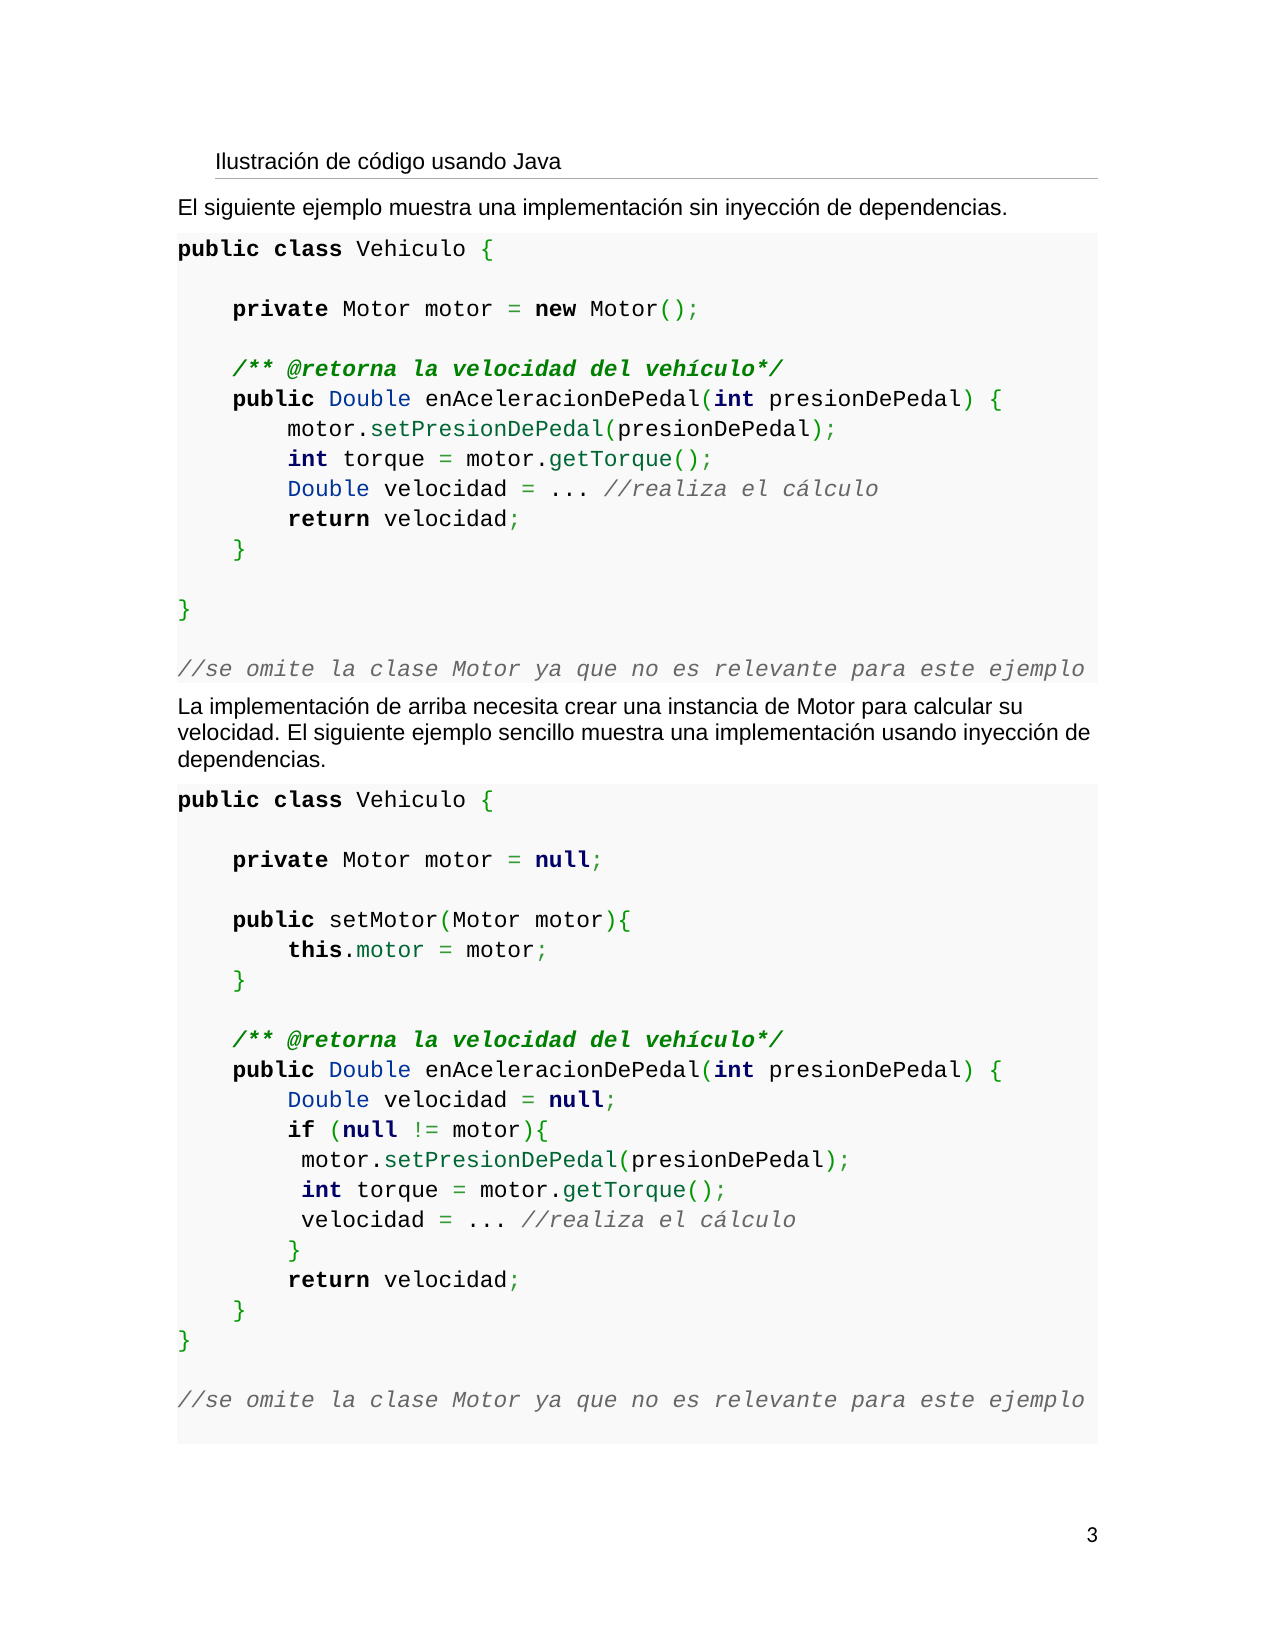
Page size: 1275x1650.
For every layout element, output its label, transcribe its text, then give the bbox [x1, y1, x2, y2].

text } [177, 1294, 1098, 1324]
text } [177, 1324, 1098, 1354]
text } [177, 533, 1098, 563]
text return velocidad; [177, 1264, 1098, 1294]
text /** @retorna la velocidad del vehículo*/ [177, 1024, 1098, 1054]
text } [177, 1234, 1098, 1264]
text int torque = motor.getTorque(); [177, 1174, 1098, 1204]
text motor.setPresionDePedal(presionDePedal); [177, 413, 1098, 443]
text motor.setPresionDePedal(presionDePedal); [177, 1144, 1098, 1174]
text El siguiente ejemplo muestra una implementación sin inyección de dependencias. [177, 194, 1098, 221]
text //se omite la clase Motor ya que no es relevante para este ejemplo [177, 1384, 1098, 1414]
text Double velocidad = null; [177, 1084, 1098, 1114]
text public class Vehiculo { [177, 233, 1098, 263]
text //se omite la clase Motor ya que no es relevante para este ejemplo [177, 653, 1098, 683]
text private Motor motor = new Motor(); [177, 293, 1098, 323]
text public class Vehiculo { [177, 784, 1098, 814]
text int torque = motor.getTorque(); [177, 443, 1098, 473]
text return velocidad; [177, 503, 1098, 533]
text } [177, 593, 1098, 623]
text } [177, 964, 1098, 994]
text /** @retorna la velocidad del vehículo*/ [177, 353, 1098, 383]
text public Double enAceleracionDePedal(int presionDePedal) { [177, 383, 1098, 413]
text Ilustración de código usando Java [215, 148, 1098, 178]
text this.motor = motor; [177, 934, 1098, 964]
text private Motor motor = null; [177, 844, 1098, 874]
text Double velocidad = ... //realiza el cálculo [177, 473, 1098, 503]
text if (null != motor){ [177, 1114, 1098, 1144]
text public Double enAceleracionDePedal(int presionDePedal) { [177, 1054, 1098, 1084]
text public setMotor(Motor motor){ [177, 904, 1098, 934]
text velocidad = ... //realiza el cálculo [177, 1204, 1098, 1234]
text La implementación de arriba necesita crear una instancia de Motor para calcular su velocidad. El siguiente ejemplo sencillo muestra una implementación usando inyección de dependencias. [177, 693, 1098, 772]
